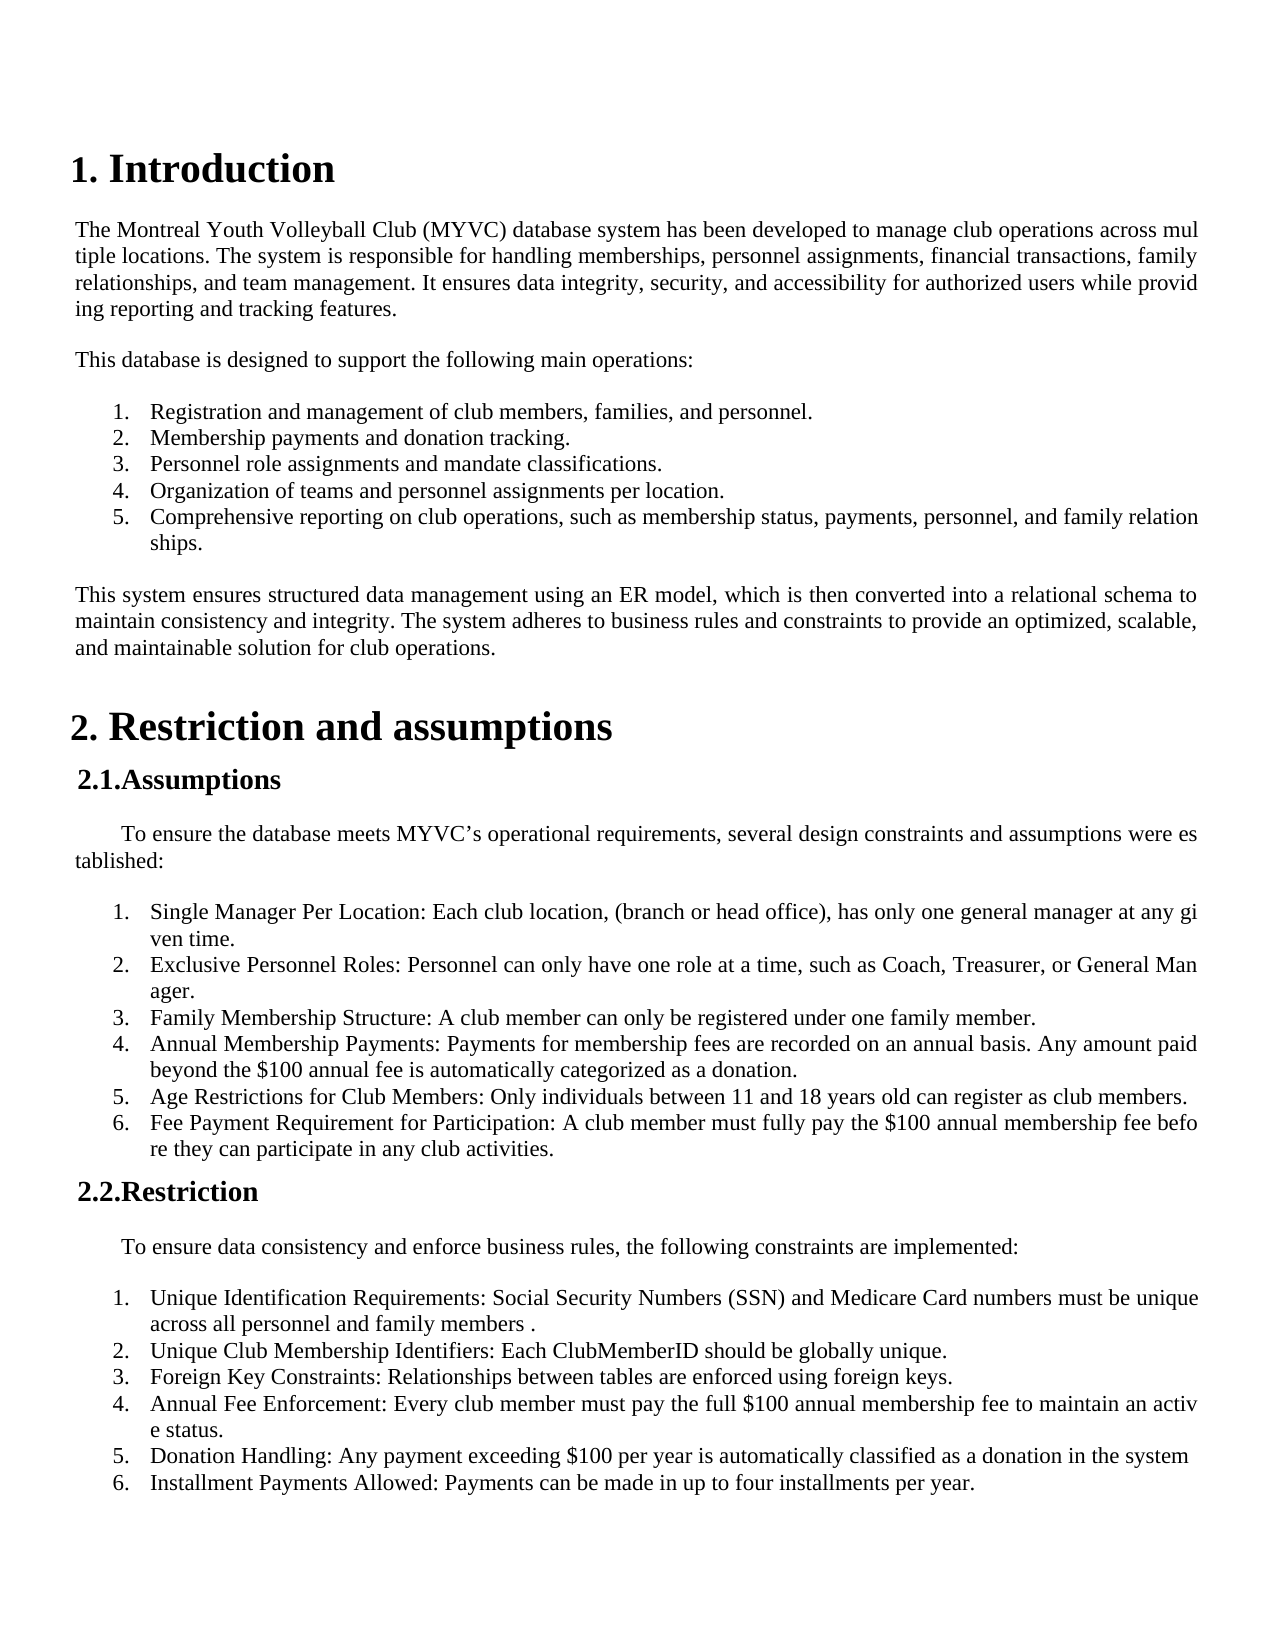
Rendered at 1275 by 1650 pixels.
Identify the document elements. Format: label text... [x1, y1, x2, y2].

list Annual Fee Enforcement: Every club member must pay the full $100 annual membership fee to maintain an active status. [112, 1389, 1200, 1442]
text This system ensures structured data management using an ER model, which is then converted into a relational schema to maintain consistency and integrity. The system adheres to business rules and constraints to provide an optimized, scalable, and maintainable solution for club operations. [75, 581, 1200, 660]
text The Montreal Youth Volleyball Club (MYVC) database system has been developed to manage club operations across multiple locations. The system is responsible for handling memberships, personnel assignments, financial transactions, family relationships, and team management. It ensures data integrity, security, and accessibility for authorized users while providing reporting and tracking features. [75, 216, 1200, 321]
text This database is designed to support the following main operations: [75, 346, 1200, 373]
list Unique Club Membership Identifiers: Each ClubMemberID should be globally unique. [112, 1337, 1200, 1363]
list Organization of teams and personnel assignments per location. [112, 477, 1200, 503]
list Single Manager Per Location: Each club location, (branch or head office), has only one general manager at any given time. [112, 898, 1200, 951]
list Comprehensive reporting on club operations, such as membership status, payments, personnel, and family relationships. [112, 503, 1200, 556]
list Age Restrictions for Club Members: Only individuals between 11 and 18 years old can register as club members. [112, 1083, 1200, 1109]
list Fee Payment Requirement for Participation: A club member must fully pay the $100 annual membership fee before they can participate in any club activities. [112, 1109, 1200, 1162]
text To ensure the database meets MYVC’s operational requirements, several design constraints and assumptions were established: [75, 821, 1200, 873]
list Donation Handling: Any payment exceeding $100 per year is automatically classified as a donation in the system [112, 1442, 1200, 1469]
subtitle Introduction [98, 143, 1200, 191]
list Annual Membership Payments: Payments for membership fees are recorded on an annual basis. Any amount paid beyond the $100 annual fee is automatically categorized as a donation. [112, 1030, 1200, 1083]
subtitle Assumptions [121, 762, 1200, 796]
subtitle Restriction and assumptions [98, 702, 1200, 749]
list Family Membership Structure: A club member can only be registered under one family member. [112, 1004, 1200, 1030]
list Foreign Key Constraints: Relationships between tables are enforced using foreign keys. [112, 1363, 1200, 1389]
text To ensure data consistency and enforce business rules, the following constraints are implemented: [75, 1233, 1200, 1259]
list Personnel role assignments and mandate classifications. [112, 450, 1200, 477]
list Registration and management of club members, families, and personnel. [112, 398, 1200, 424]
subtitle Restriction [121, 1174, 1200, 1208]
list Installment Payments Allowed: Payments can be made in up to four installments per year. [112, 1469, 1200, 1495]
list Unique Identification Requirements: Social Security Numbers (SSN) and Medicare Card numbers must be unique across all personnel and family members . [112, 1284, 1200, 1337]
list Exclusive Personnel Roles: Personnel can only have one role at a time, such as Coach, Treasurer, or General Manager. [112, 951, 1200, 1004]
list Membership payments and donation tracking. [112, 424, 1200, 450]
